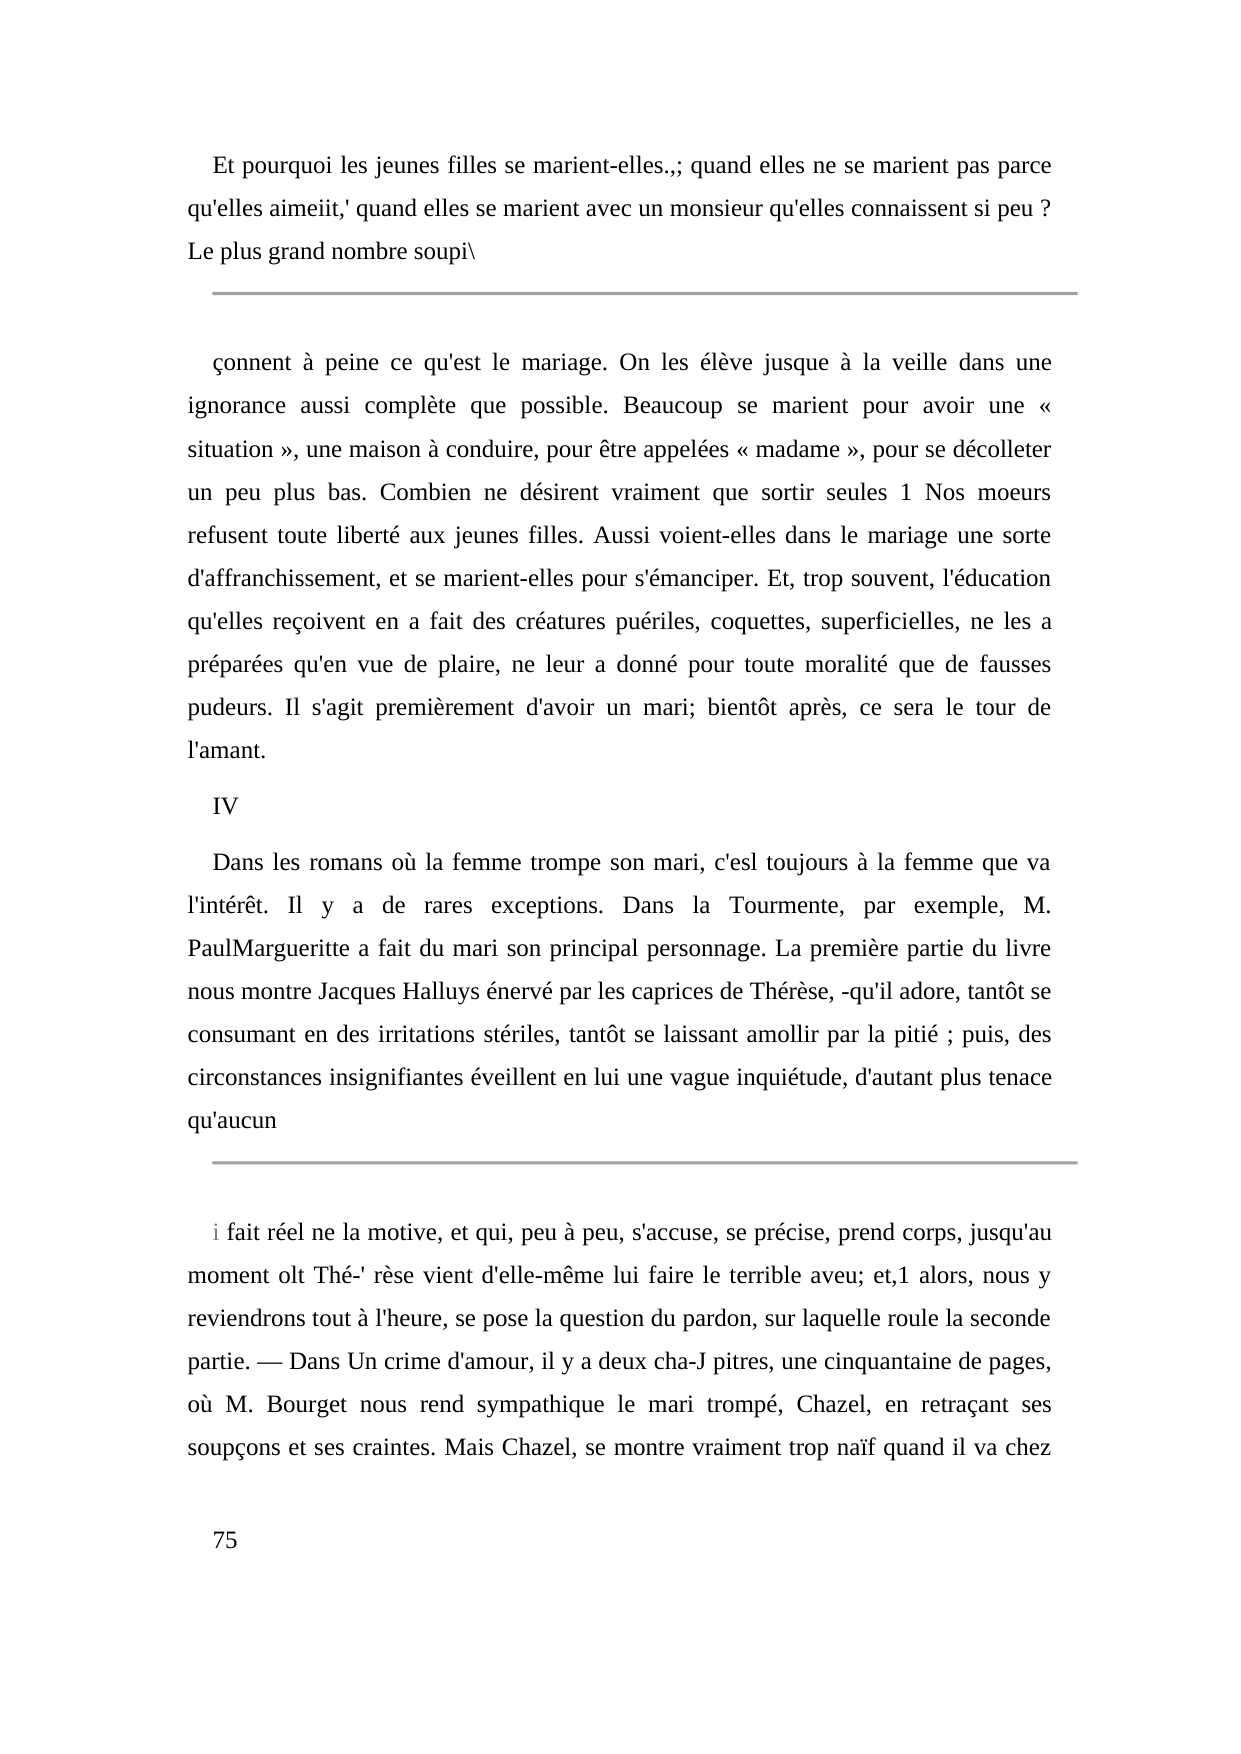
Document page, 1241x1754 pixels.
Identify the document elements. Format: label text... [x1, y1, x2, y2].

text Dans les romans où la femme trompe son mari, c'esl toujours à la femme que va l'intérêt. Il y a de rares exceptions. Dans la Tourmente, par exemple, M. PaulMargueritte a fait du mari son principal personnage. La première partie du livre nous montre Jacques Halluys énervé par les caprices de Thérèse, -qu'il adore, tantôt se consumant en des irritations stériles, tantôt se laissant amollir par la pitié ; puis, des circonstances insignifiantes éveillent en lui une vague inquiétude, d'autant plus tenace qu'aucun [187, 847, 1053, 1134]
text Et pourquoi les jeunes filles se marient-elles.,; quand elles ne se marient pas parce qu'elles aimeiit,' quand elles se marient avec un monsieur qu'elles connaissent si peu ? Le plus grand nombre soupi\ [187, 150, 1053, 265]
text IV [187, 791, 1053, 820]
text çonnent à peine ce qu'est le mariage. On les élève jusque à la veille dans une ignorance aussi complète que possible. Beaucoup se marient pour avoir une « situation », une maison à conduire, pour être appelées « madame », pour se décolleter un peu plus bas. Combien ne désirent vraiment que sortir seules 1 Nos moeurs refusent toute liberté aux jeunes filles. Aussi voient-elles dans le mariage une sorte d'affranchissement, et se marient-elles pour s'émanciper. Et, trop souvent, l'éducation qu'elles reçoivent en a fait des créatures puériles, coquettes, superficielles, ne les a préparées qu'en vue de plaire, ne leur a donné pour toute moralité que de fausses pudeurs. Il s'agit premièrement d'avoir un mari; bientôt après, ce sera le tour de l'amant. [187, 347, 1053, 764]
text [187, 1217, 1053, 1461]
